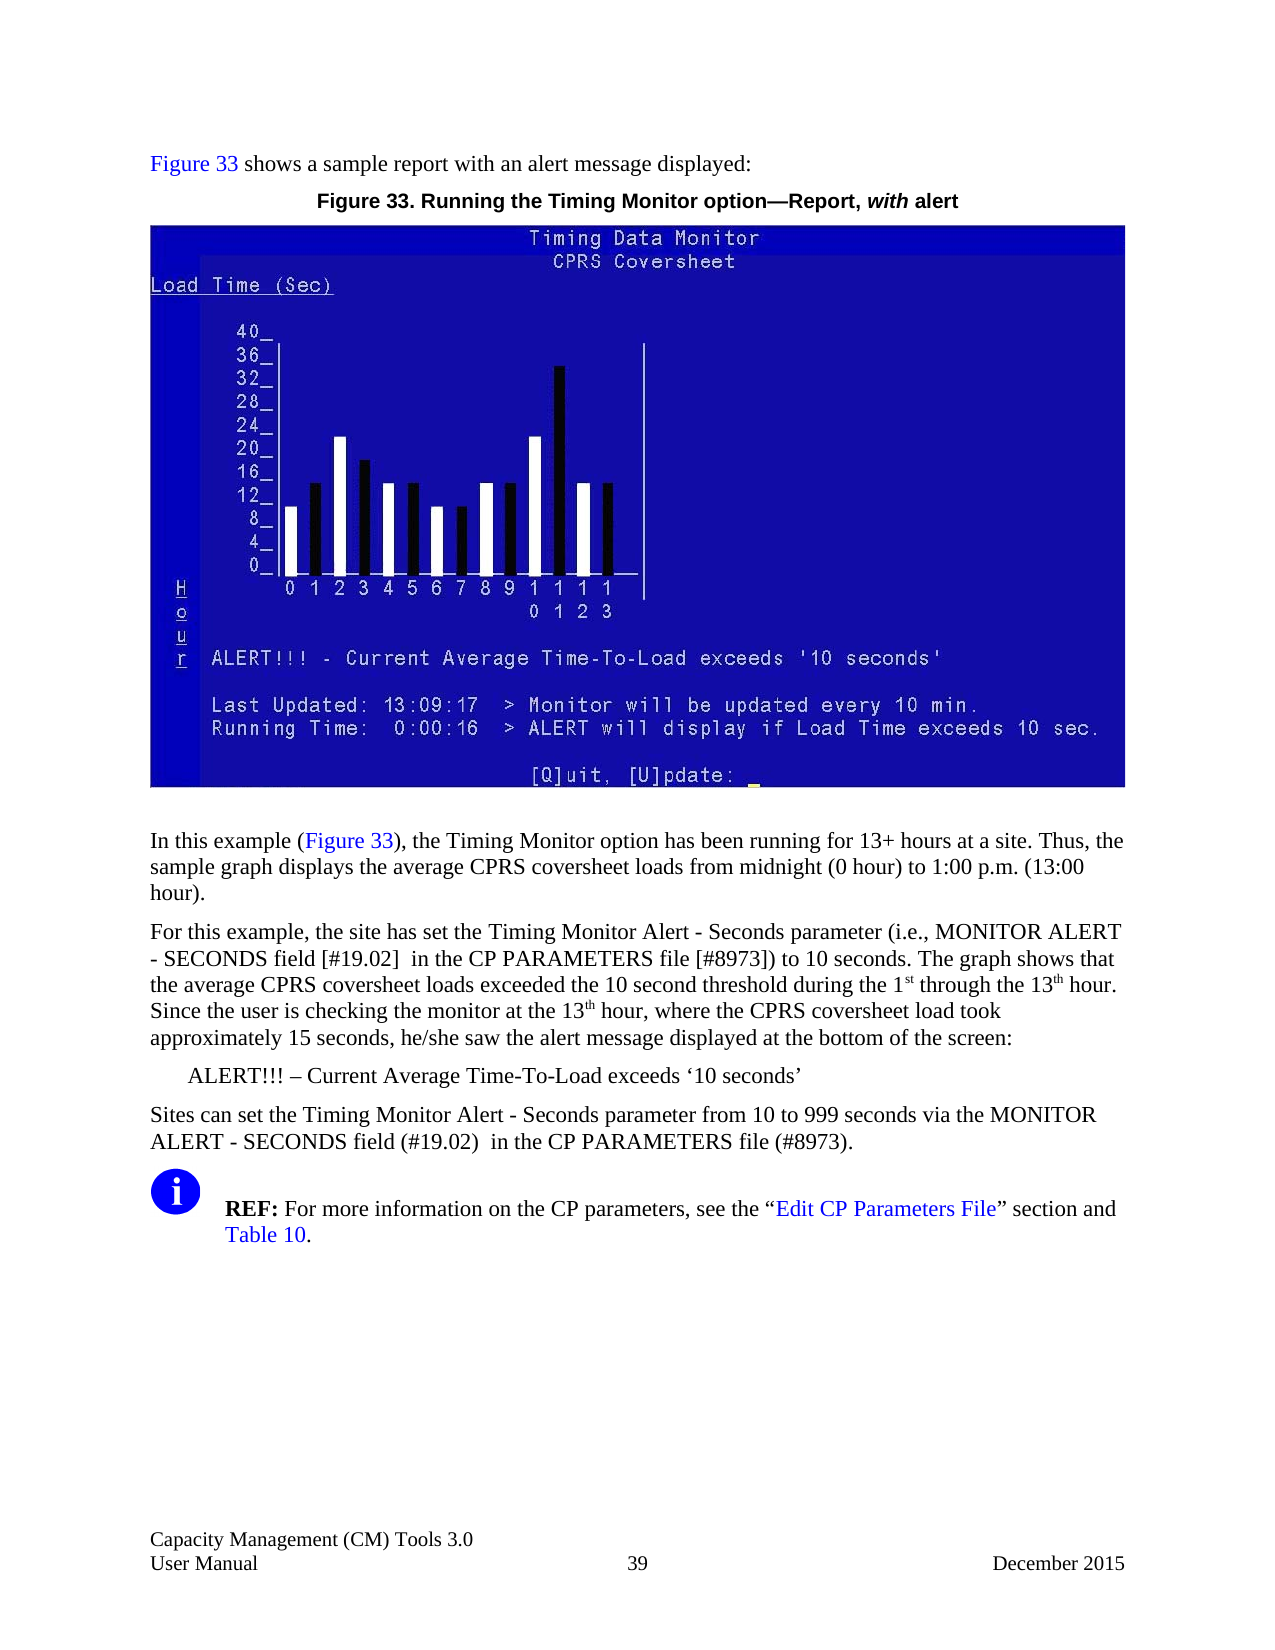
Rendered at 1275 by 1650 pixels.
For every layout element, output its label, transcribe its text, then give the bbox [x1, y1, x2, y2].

text ALERT!!! – Current Average Time-To-Load exceeds ‘10 seconds’ [187, 1062, 1125, 1089]
picture [150, 1166, 200, 1217]
text For this example, the site has set the Timing Monitor Alert - Seconds parameter (i.e., MONITOR ALERT - SECONDS field [#19.02] in the CP PARAMETERS file [#8973]) to 10 seconds. The graph shows that the average CPRS coversheet loads exceeded the 10 second threshold during the 1st through the 13th hour. Since the user is checking the monitor at the 13th hour, where the CPRS coversheet load took approximately 15 seconds, he/she saw the alert message displayed at the bottom of the screen: [150, 918, 1125, 1050]
picture [150, 225, 1125, 788]
text Sites can set the Timing Monitor Alert - Seconds parameter from 10 to 999 seconds via the MONITOR ALERT - SECONDS field (#19.02) in the CP PARAMETERS file (#8973). [150, 1101, 1125, 1154]
text Figure 33 shows a sample report with an alert message displayed: [150, 150, 1125, 176]
text : For more information on the CP parameters, see the “Edit CP Parameters File” section and Table 10. [150, 1167, 1125, 1248]
text In this example (Figure 33), the Timing Monitor option has been running for 13+ hours at a site. Thus, the sample graph displays the average CPRS coversheet loads from (0 hour) to 1:00 p.m. (13:00 hour). [150, 827, 1125, 906]
text Figure 33. Running the Timing Monitor option—Report, with alert [150, 189, 1125, 213]
